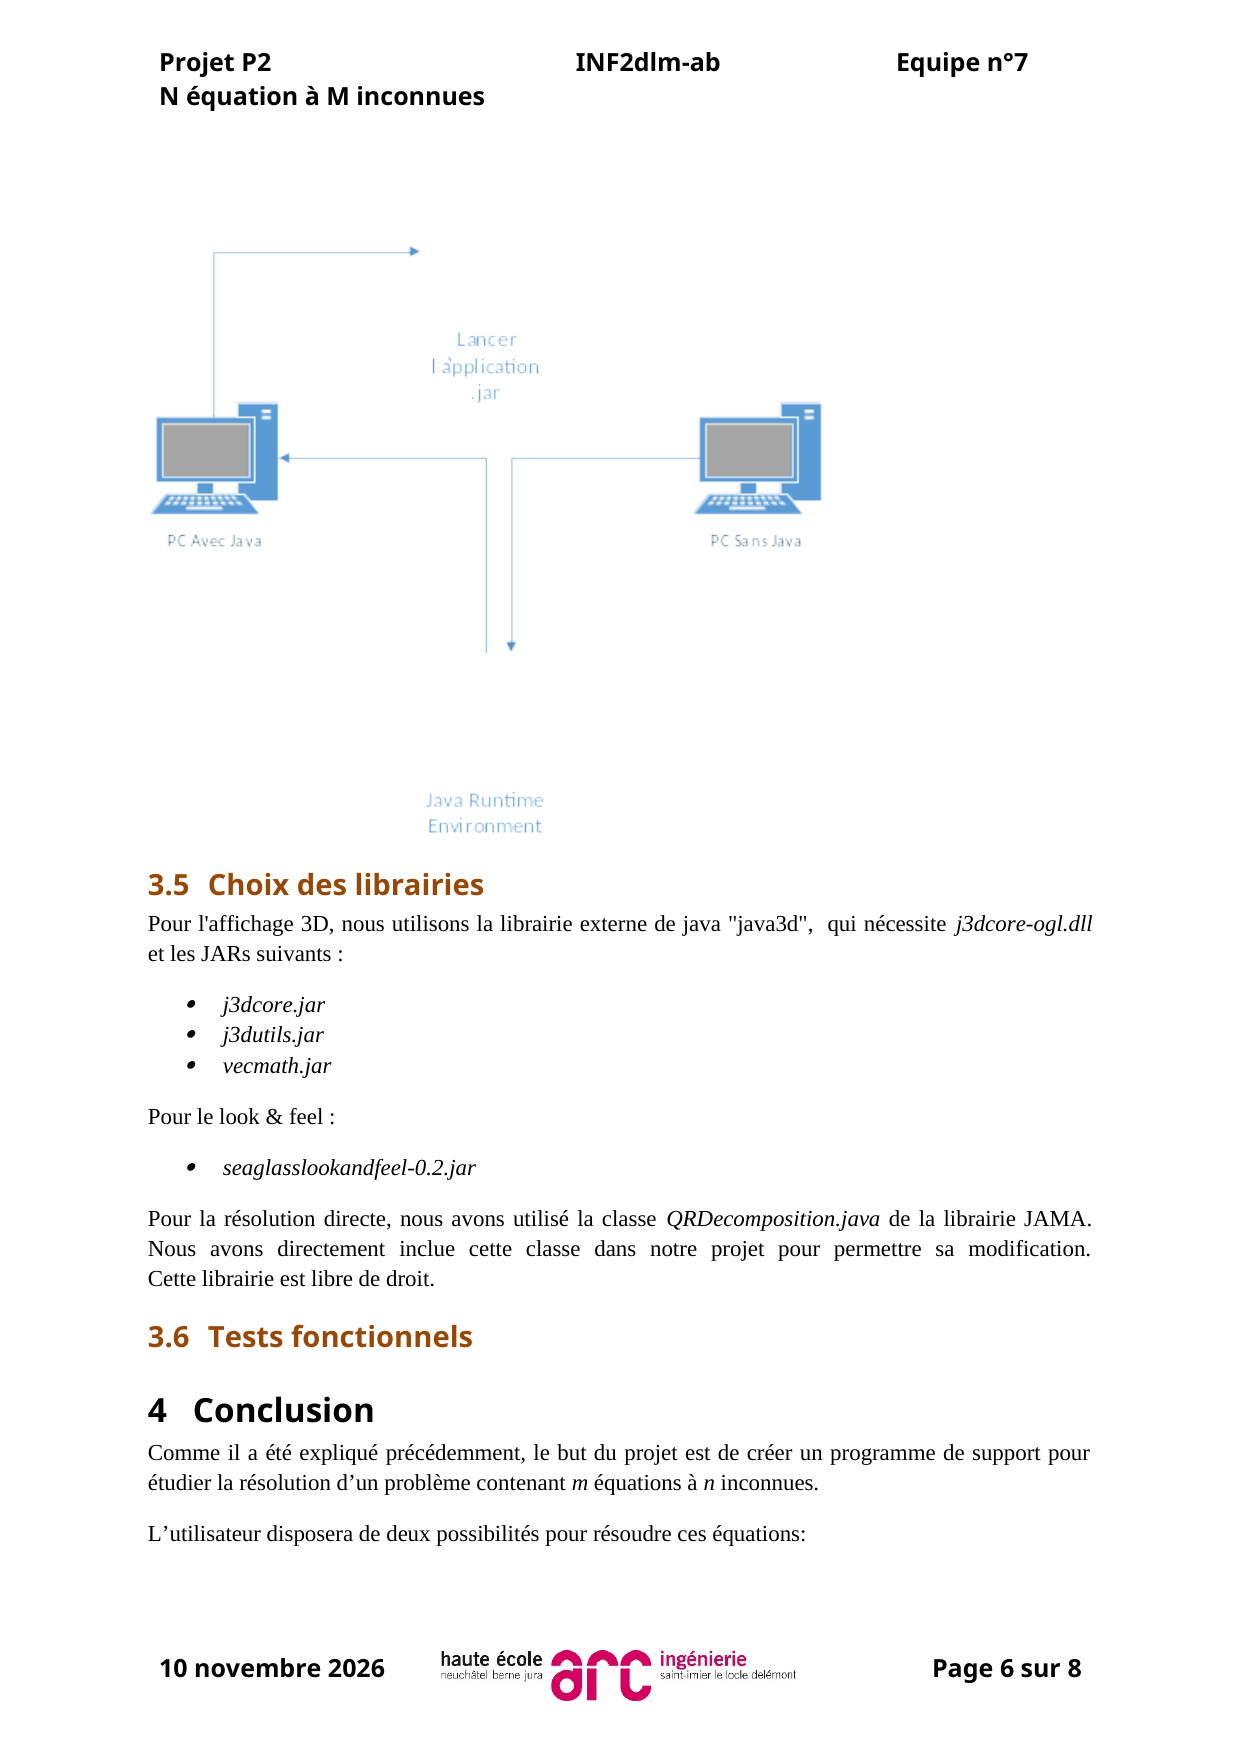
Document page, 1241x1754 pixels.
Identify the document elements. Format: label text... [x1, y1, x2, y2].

text Pour la résolution directe, nous avons utilisé la classe QRDecomposition.java de la librairie JAMA. Nous avons directement inclue cette classe dans notre projet pour permettre sa modification. Cette librairie est libre de droit. [148, 1205, 1093, 1292]
subtitle Tests fonctionnels [148, 1316, 1093, 1356]
text Comme il a été expliqué précédemment, le but du projet est de créer un programme de support pour étudier la résolution d’un problème contenant m équations à n inconnues. [148, 1439, 1093, 1496]
subtitle Choix des librairies [148, 864, 1093, 904]
text L’utilisateur disposera de deux possibilités pour résoudre ces équations: [148, 1520, 1093, 1547]
list j3dcore.jar [185, 991, 1093, 1018]
picture [441, 1650, 796, 1701]
subtitle Conclusion [148, 1387, 1093, 1432]
list seaglasslookandfeel-0.2.jar [185, 1154, 1093, 1180]
list vecmath.jar [185, 1052, 1093, 1078]
text Pour le look & feel : [148, 1103, 1093, 1129]
list j3dutils.jar [185, 1021, 1093, 1048]
text Pour l'affichage 3D, nous utilisons la librairie externe de java "java3d", qui nécessite j3dcore-ogl.dll et les JARs suivants : [148, 910, 1093, 967]
